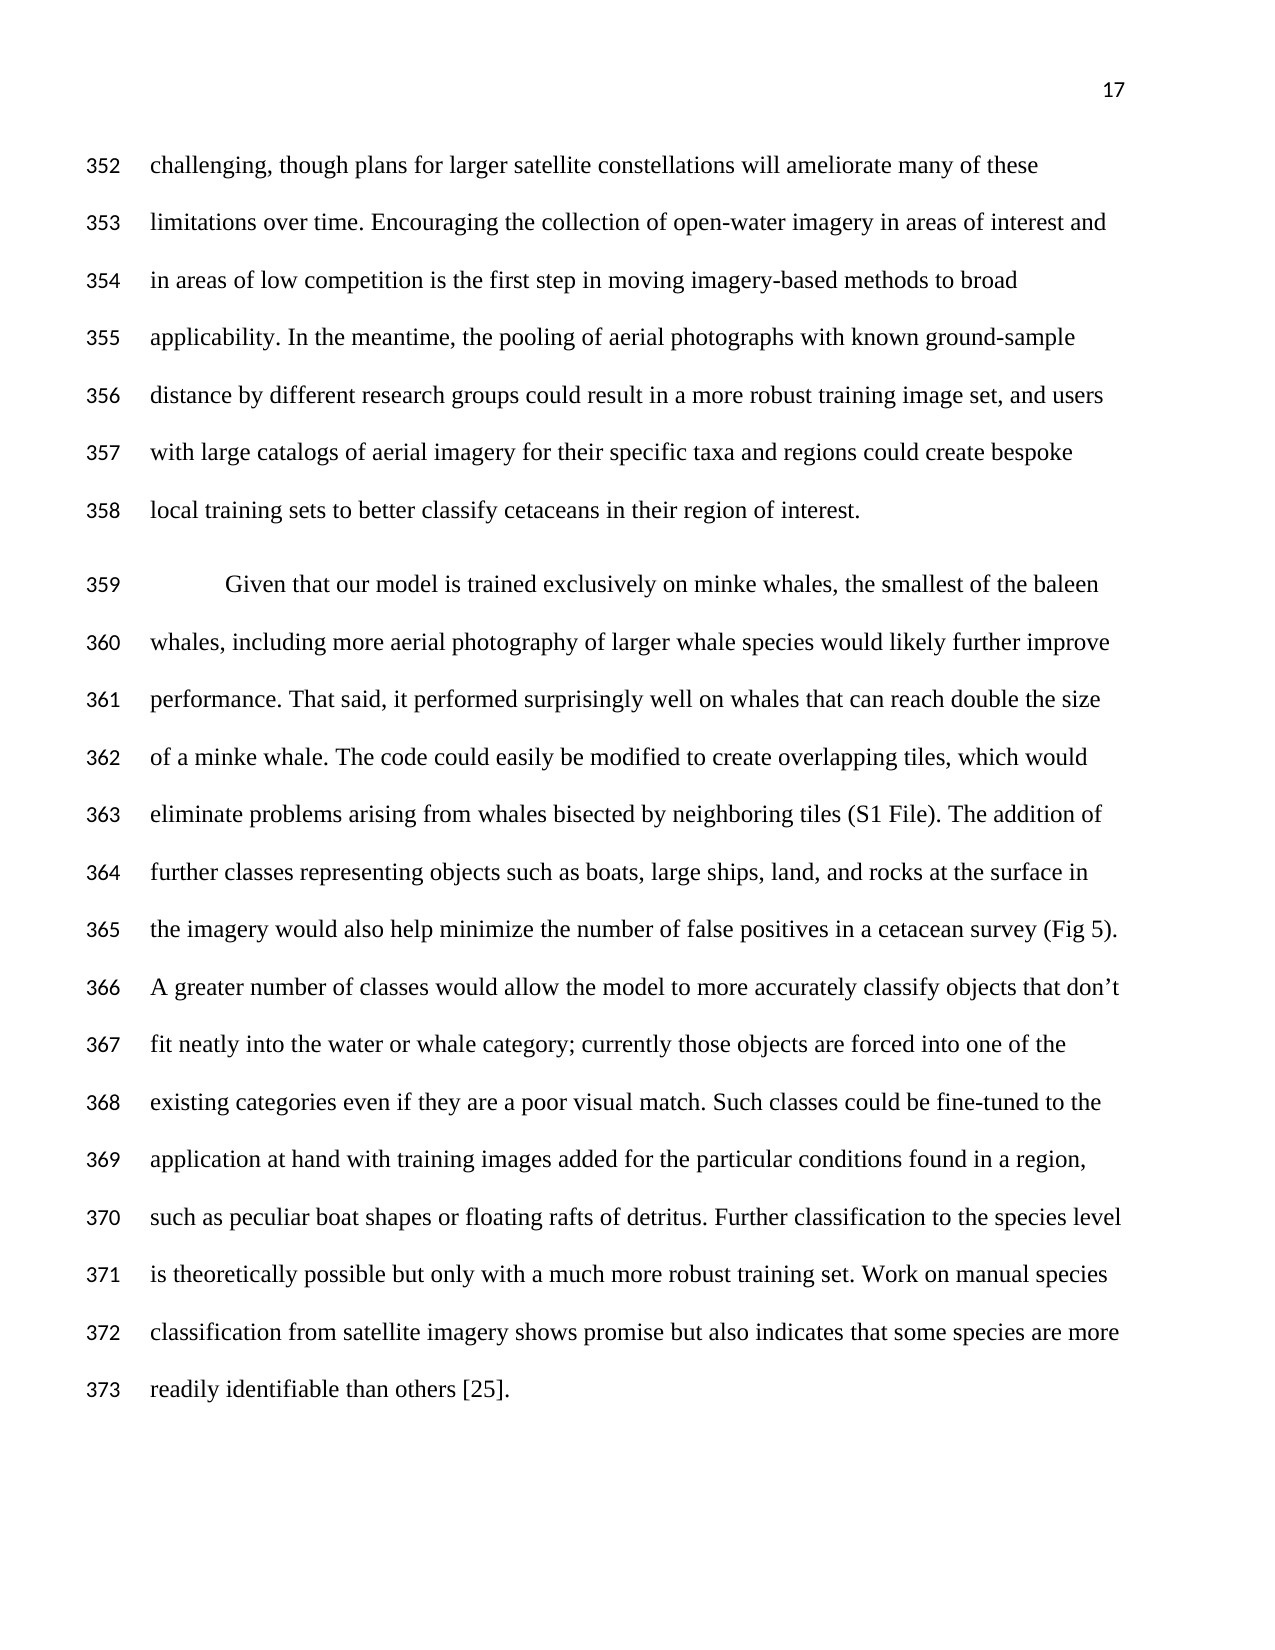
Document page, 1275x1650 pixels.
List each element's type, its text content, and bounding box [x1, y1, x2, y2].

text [150, 150, 1125, 524]
text Given that our model is trained exclusively on minke whales, the smallest of the baleen whales, including more aerial photography of larger whale species would likely further improve performance. That said, it performed surprisingly well on whales that can reach double the size of a minke whale. The code could easily be modified to create overlapping tiles, which would eliminate problems arising from whales bisected by neighboring tiles (S1 File). The addition of further classes representing objects such as boats, large ships, land, and rocks at the surface in the imagery would also help minimize the number of false positives in a cetacean survey (Fig 5). A greater number of classes would allow the model to more accurately classify objects that don’t fit neatly into the water or whale category; currently those objects are forced into one of the existing categories even if they are a poor visual match. Such classes could be fine-tuned to the application at hand with training images added for the particular conditions found in a region, such as peculiar boat shapes or floating rafts of detritus. Further classification to the species level is theoretically possible but only with a much more robust training set. Work on manual species classification from satellite imagery shows promise but also indicates that some species are more readily identifiable than others [25]. [150, 569, 1125, 1459]
